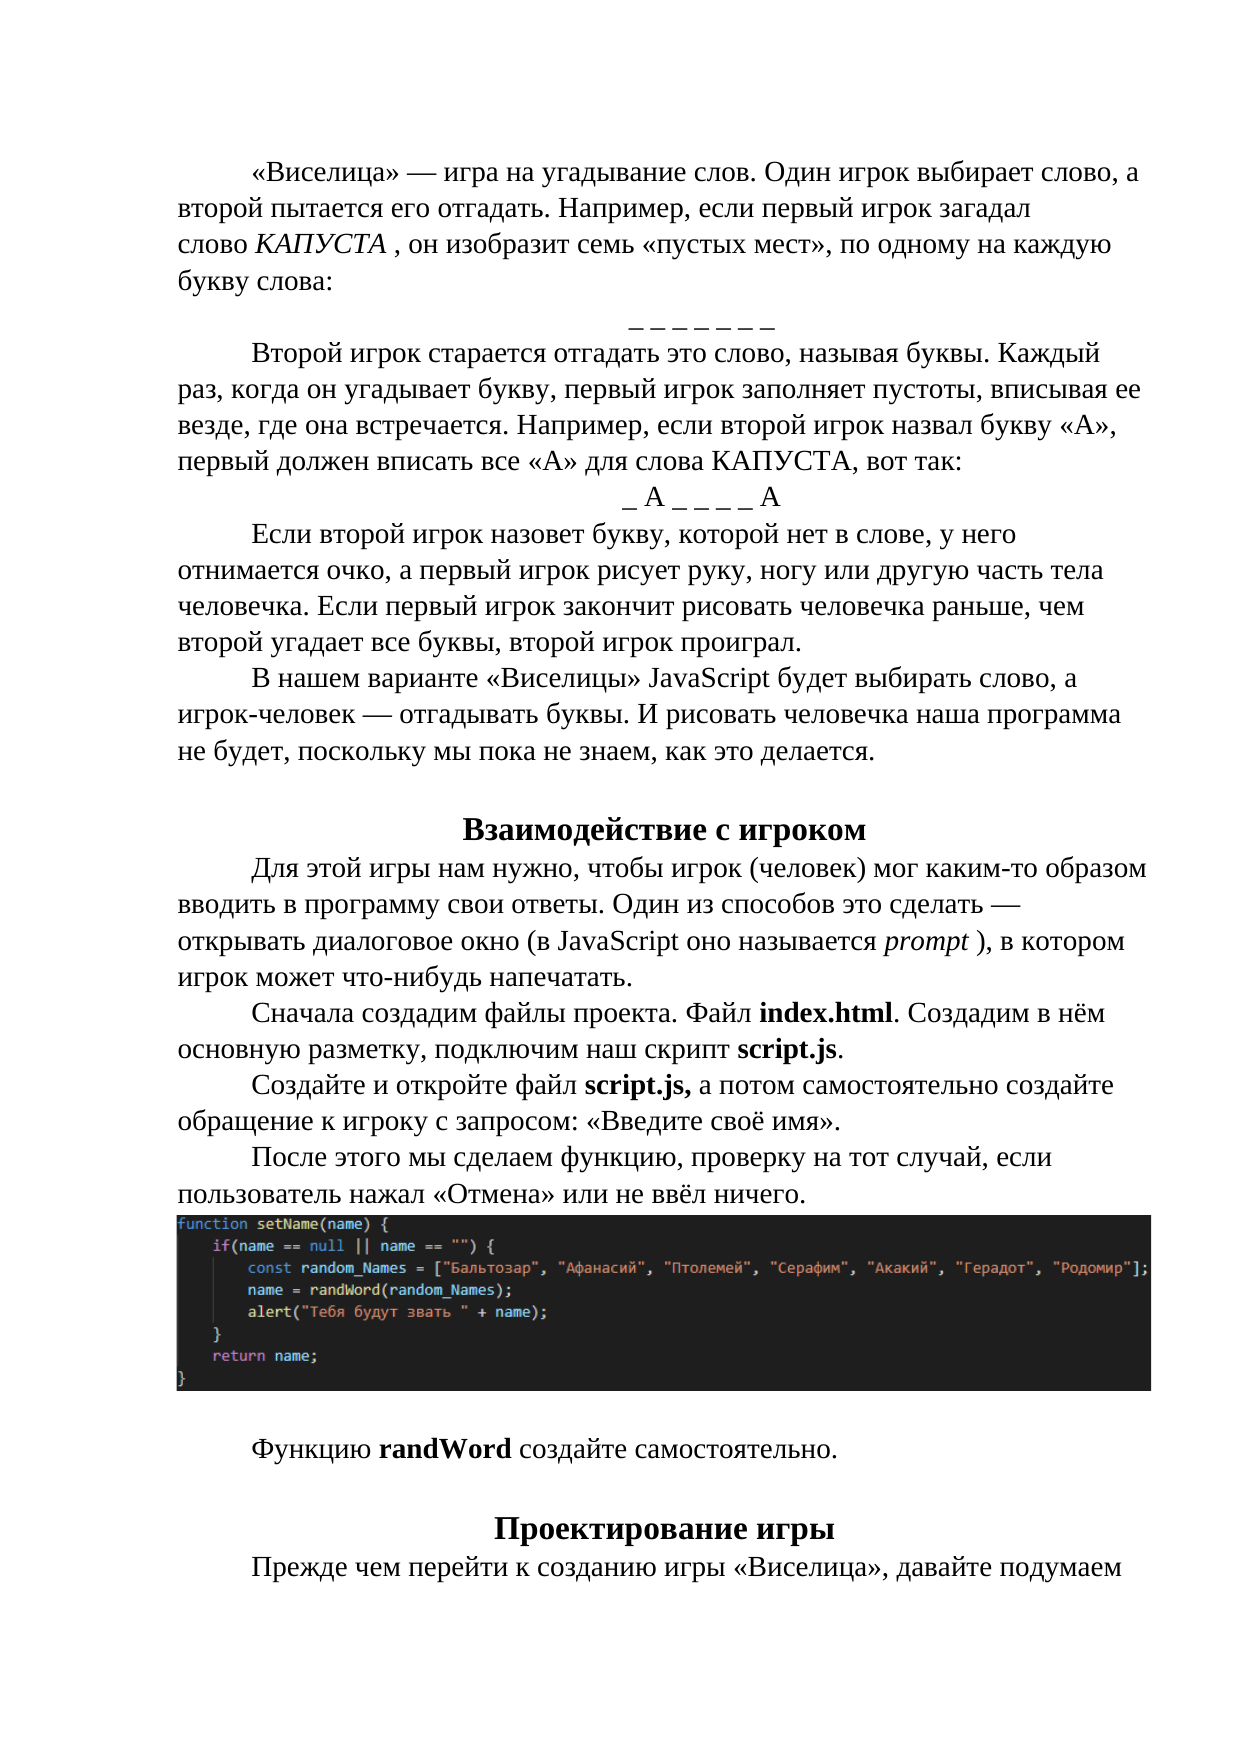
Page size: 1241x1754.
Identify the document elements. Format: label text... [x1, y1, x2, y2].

text _ А _ _ _ _ А [177, 479, 1152, 513]
text «Виселица» — игра на угадывание слов. Один игрок выбирает слово, а второй пытается его отгадать. Например, если первый игрок загадал слово КАПУСТА , он изобразит семь «пустых мест», по одному на каждую букву слова: [177, 154, 1152, 296]
picture [176, 1215, 1152, 1391]
text Для этой игры нам нужно, чтобы игрок (человек) мог каким-то образом вводить в программу свои ответы. Один из способов это сделать — открывать диалоговое окно (в JavaScript оно называется prompt ), в котором игрок может что-нибудь напечатать. [177, 850, 1152, 992]
text Если второй игрок назовет букву, которой нет в слове, у него отнимается очко, а первый игрок рисует руку, ногу или другую часть тела [177, 516, 1152, 585]
text Функцию randWord создайте самостоятельно. [177, 1432, 1152, 1465]
text Прежде чем перейти к созданию игры «Виселица», давайте подумаем [177, 1549, 1152, 1583]
subtitle Проектирование игры [177, 1508, 1152, 1546]
text человечка. Если первый игрок закончит рисовать человечка раньше, чем второй угадает все буквы, второй игрок проиграл. [177, 588, 1152, 658]
text Второй игрок старается отгадать это слово, называя буквы. Каждый [177, 335, 1152, 368]
text Сначала создадим файлы проекта. Файл index.html. Создадим в нём основную разметку, подключим наш скрипт script.js. [177, 995, 1152, 1065]
text После этого мы сделаем функцию, проверку на тот случай, если пользователь нажал «Отмена» или не ввёл ничего. [177, 1139, 1152, 1209]
text Создайте и откройте файл script.js, а потом самостоятельно создайте обращение к игроку с запросом: «Введите своё имя». [177, 1067, 1152, 1137]
text раз, когда он угадывает букву, первый игрок заполняет пустоты, вписывая ее везде, где она встречается. Например, если второй игрок назвал букву «А», первый должен вписать все «А» для слова КАПУСТА, вот так: [177, 371, 1152, 477]
subtitle Взаимодействие с игроком [177, 809, 1152, 847]
text В нашем варианте «Виселицы» JavaScript будет выбирать слово, а игрок-человек — отгадывать буквы. И рисовать человечка наша программа не будет, поскольку мы пока не знаем, как это делается. [177, 660, 1152, 766]
text _ _ _ _ _ _ _ [177, 299, 1152, 332]
